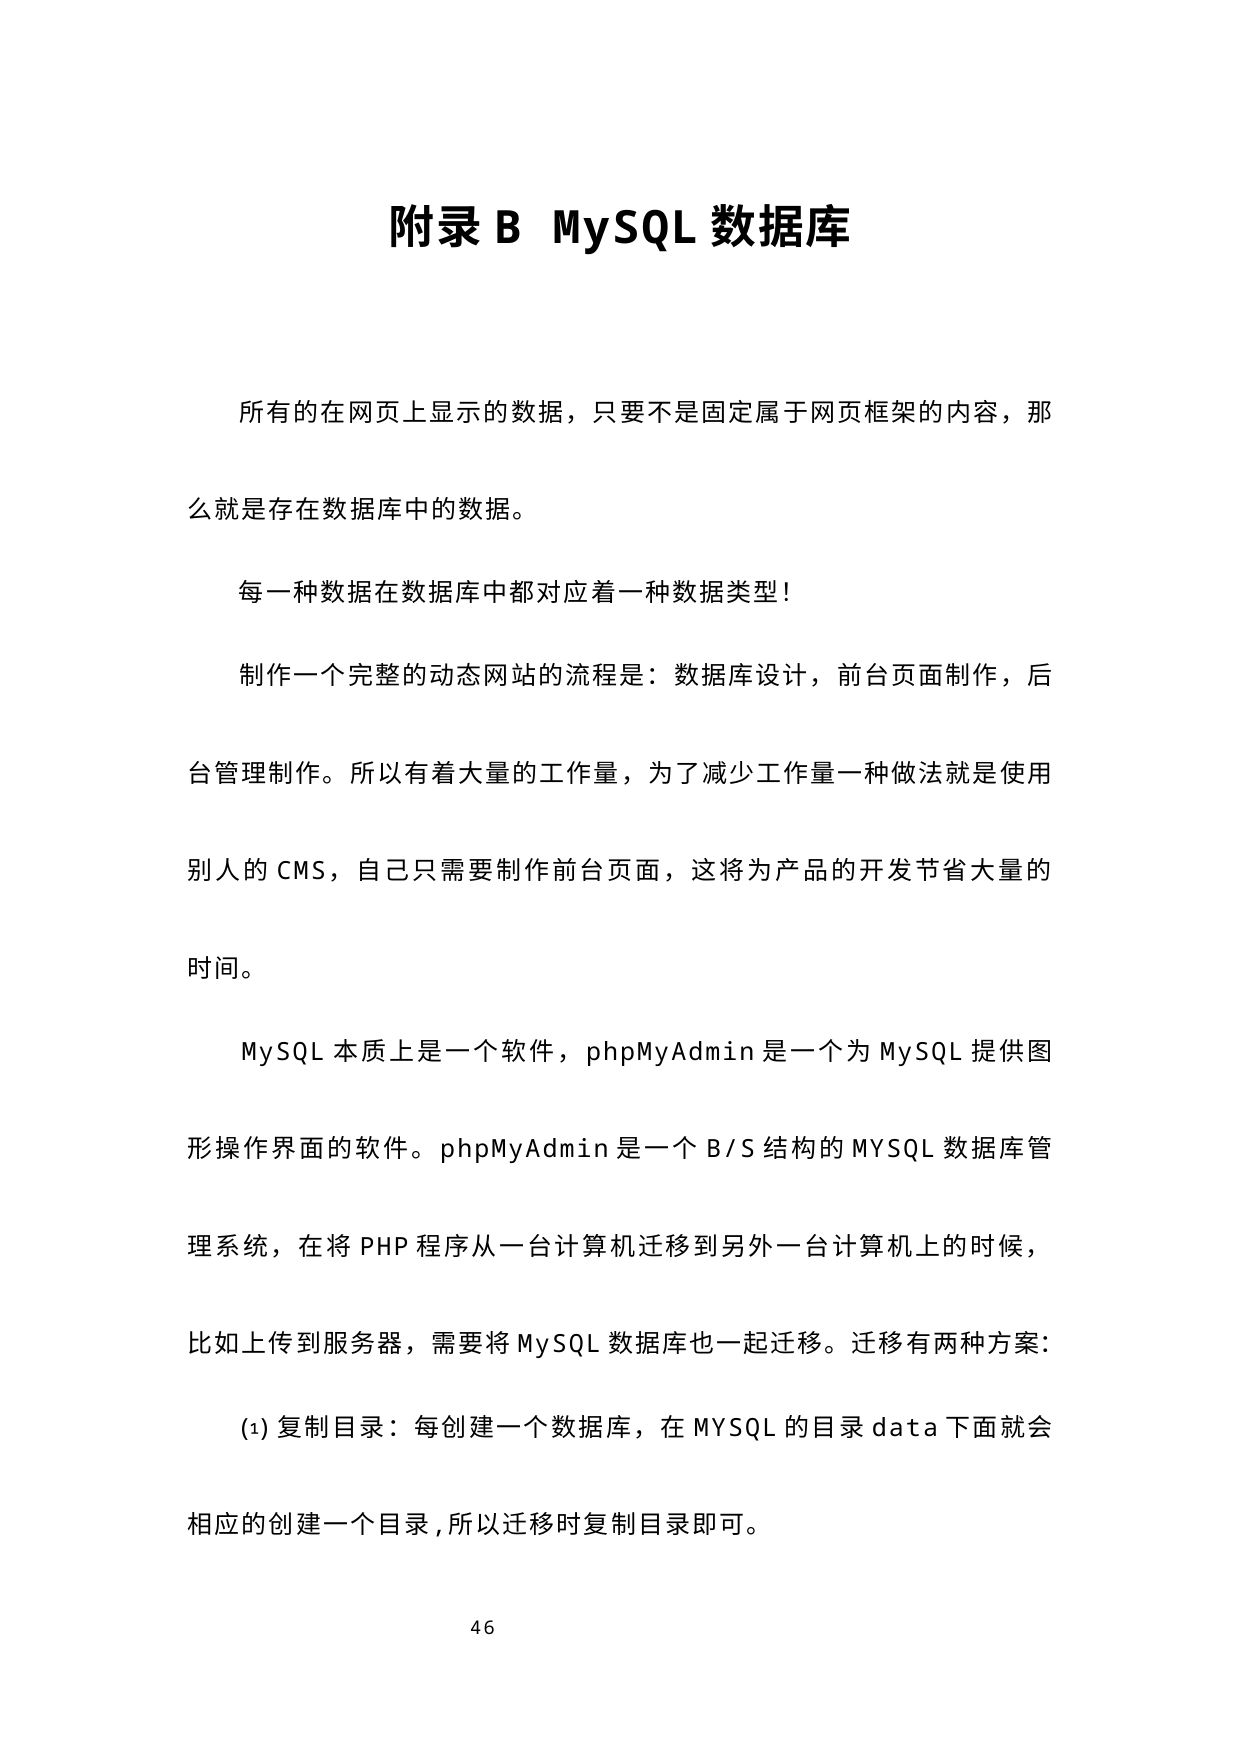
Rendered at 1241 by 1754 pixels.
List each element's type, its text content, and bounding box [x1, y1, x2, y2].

text 所有的在网页上显示的数据，只要不是固定属于网页框架的内容，那么就是存在数据库中的数据。 [187, 378, 1053, 540]
text 制作一个完整的动态网站的流程是：数据库设计，前台页面制作，后台管理制作。所以有着大量的工作量，为了减少工作量一种做法就是使用别人的CMS，自己只需要制作前台页面，这将为产品的开发节省大量的时间。 [187, 641, 1053, 999]
subtitle 附录B MySQL数据库 [187, 174, 1053, 272]
text ⑴复制目录：每创建一个数据库，在MYSQL的目录data下面就会相应的创建一个目录,所以迁移时复制目录即可。 [187, 1393, 1053, 1555]
text 每一种数据在数据库中都对应着一种数据类型！ [187, 558, 1053, 623]
text MySQL本质上是一个软件，phpMyAdmin是一个为MySQL提供图形操作界面的软件。phpMyAdmin是一个B/S结构的MYSQL数据库管理系统，在将PHP程序从一台计算机迁移到另外一台计算机上的时候，比如上传到服务器，需要将MySQL数据库也一起迁移。迁移有两种方案： [187, 1017, 1053, 1374]
